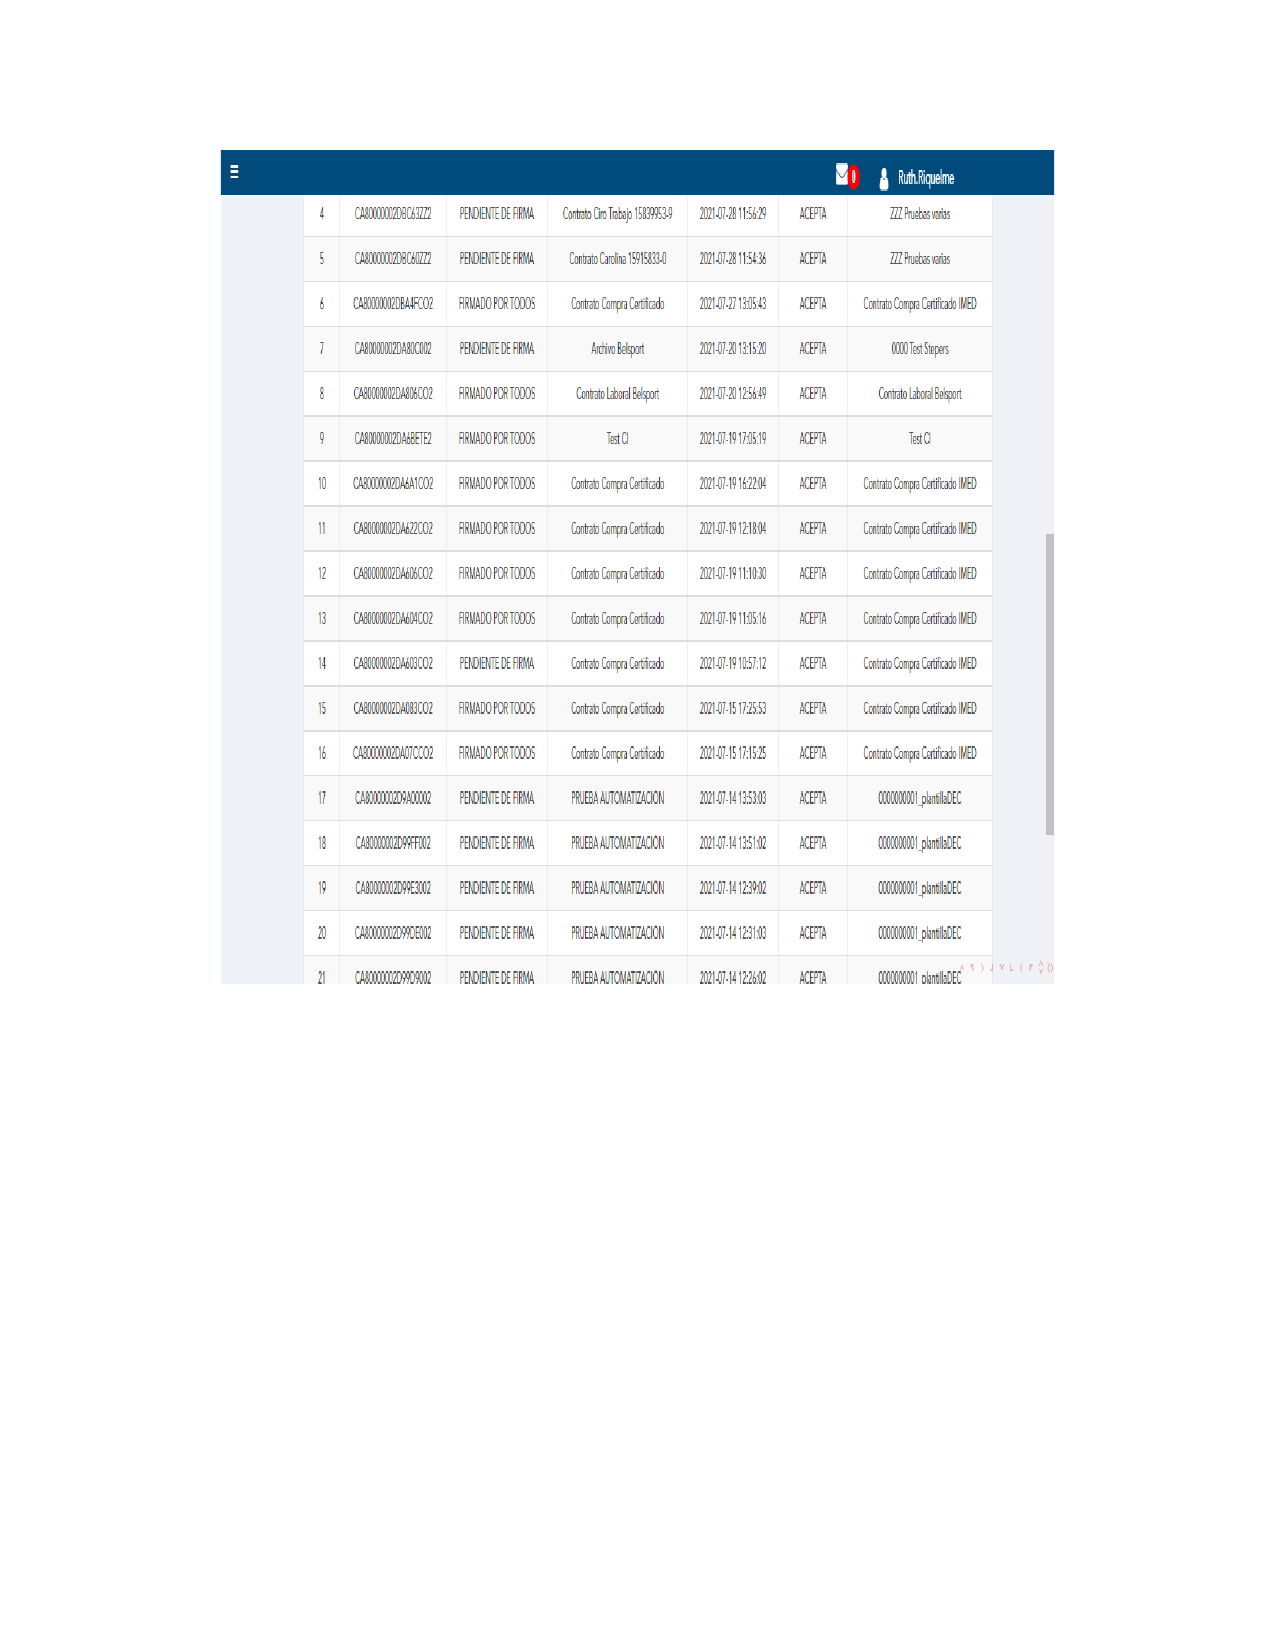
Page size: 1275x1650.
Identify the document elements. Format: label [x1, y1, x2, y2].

picture [220, 184, 1055, 1018]
